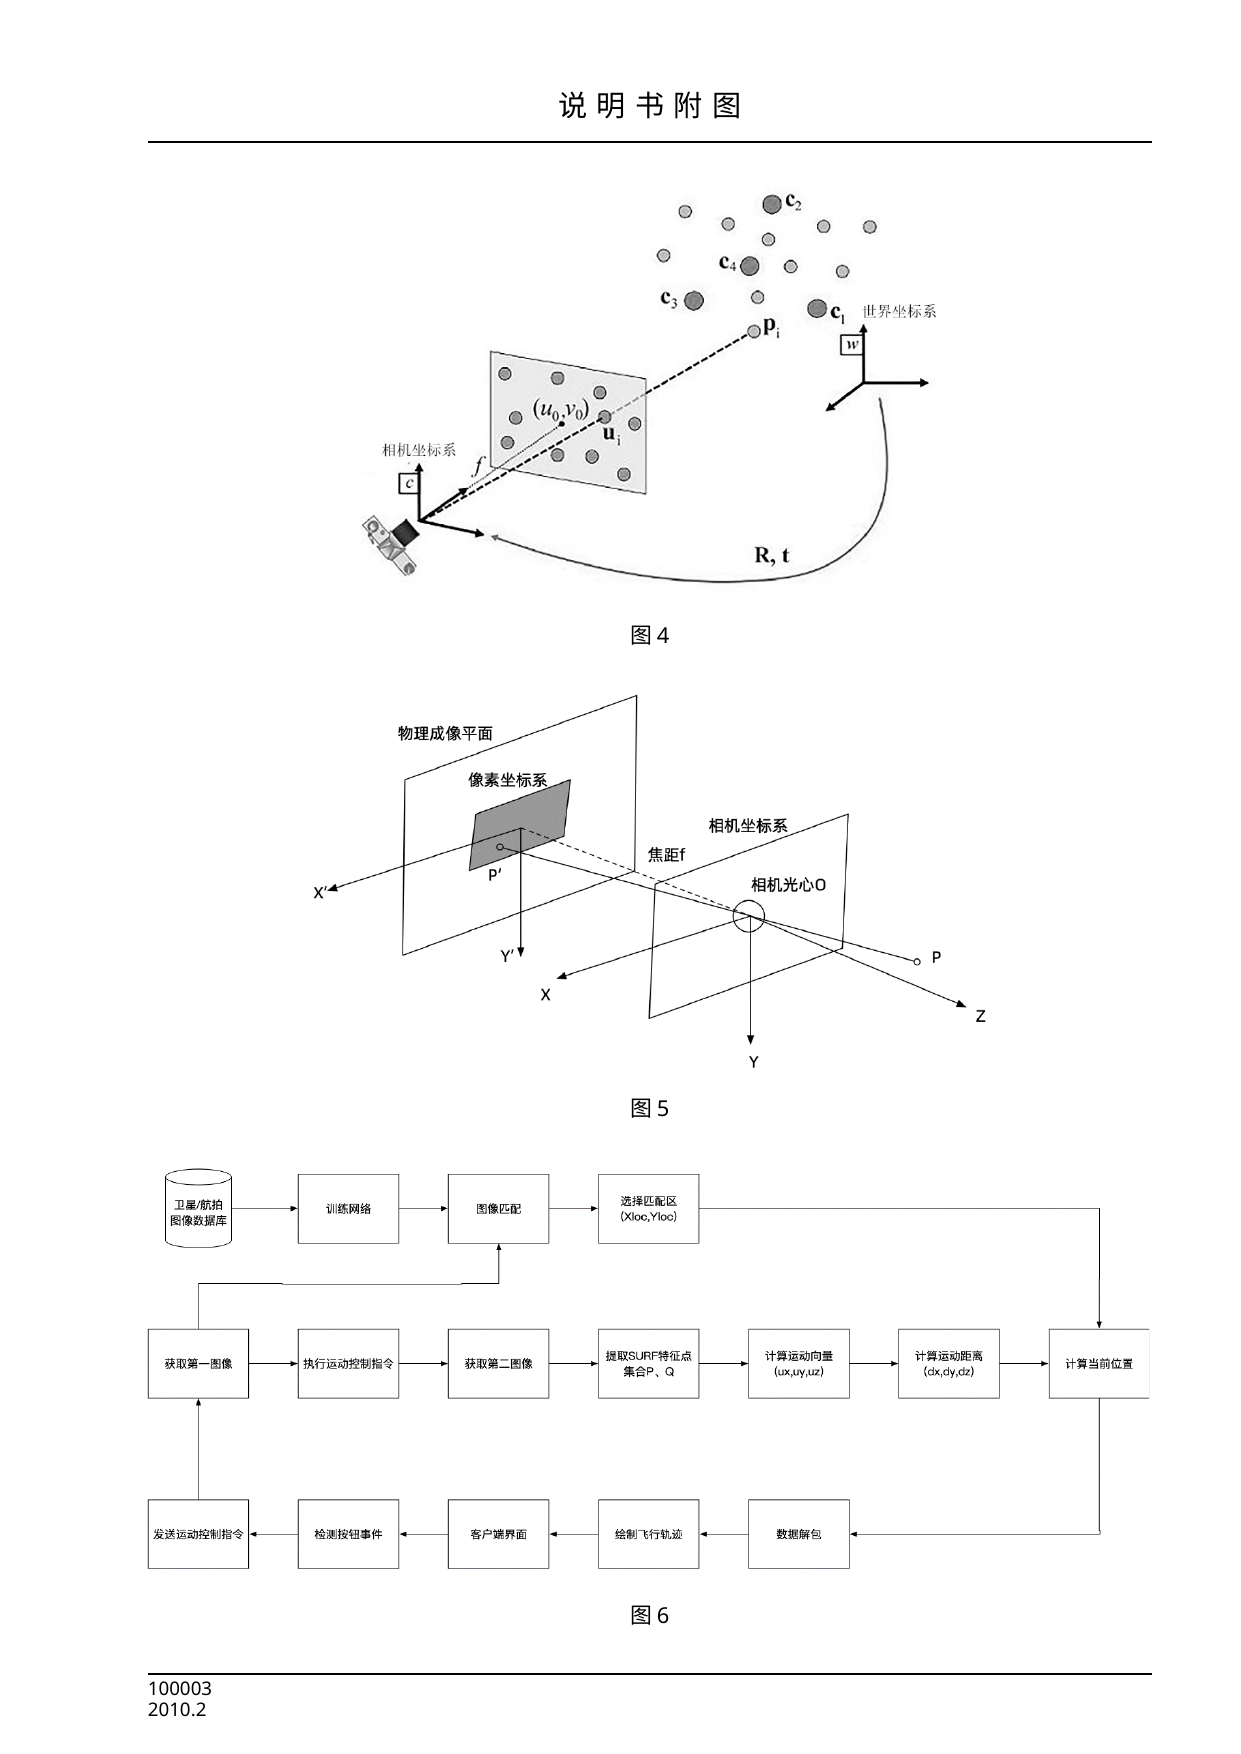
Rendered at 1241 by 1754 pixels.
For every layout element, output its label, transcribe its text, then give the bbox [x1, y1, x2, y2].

picture [308, 694, 992, 1078]
text 图4 [148, 617, 1152, 650]
picture [147, 1168, 1150, 1569]
picture [338, 156, 961, 596]
text 图6 [148, 1597, 1152, 1630]
text 图5 [148, 1091, 1152, 1123]
